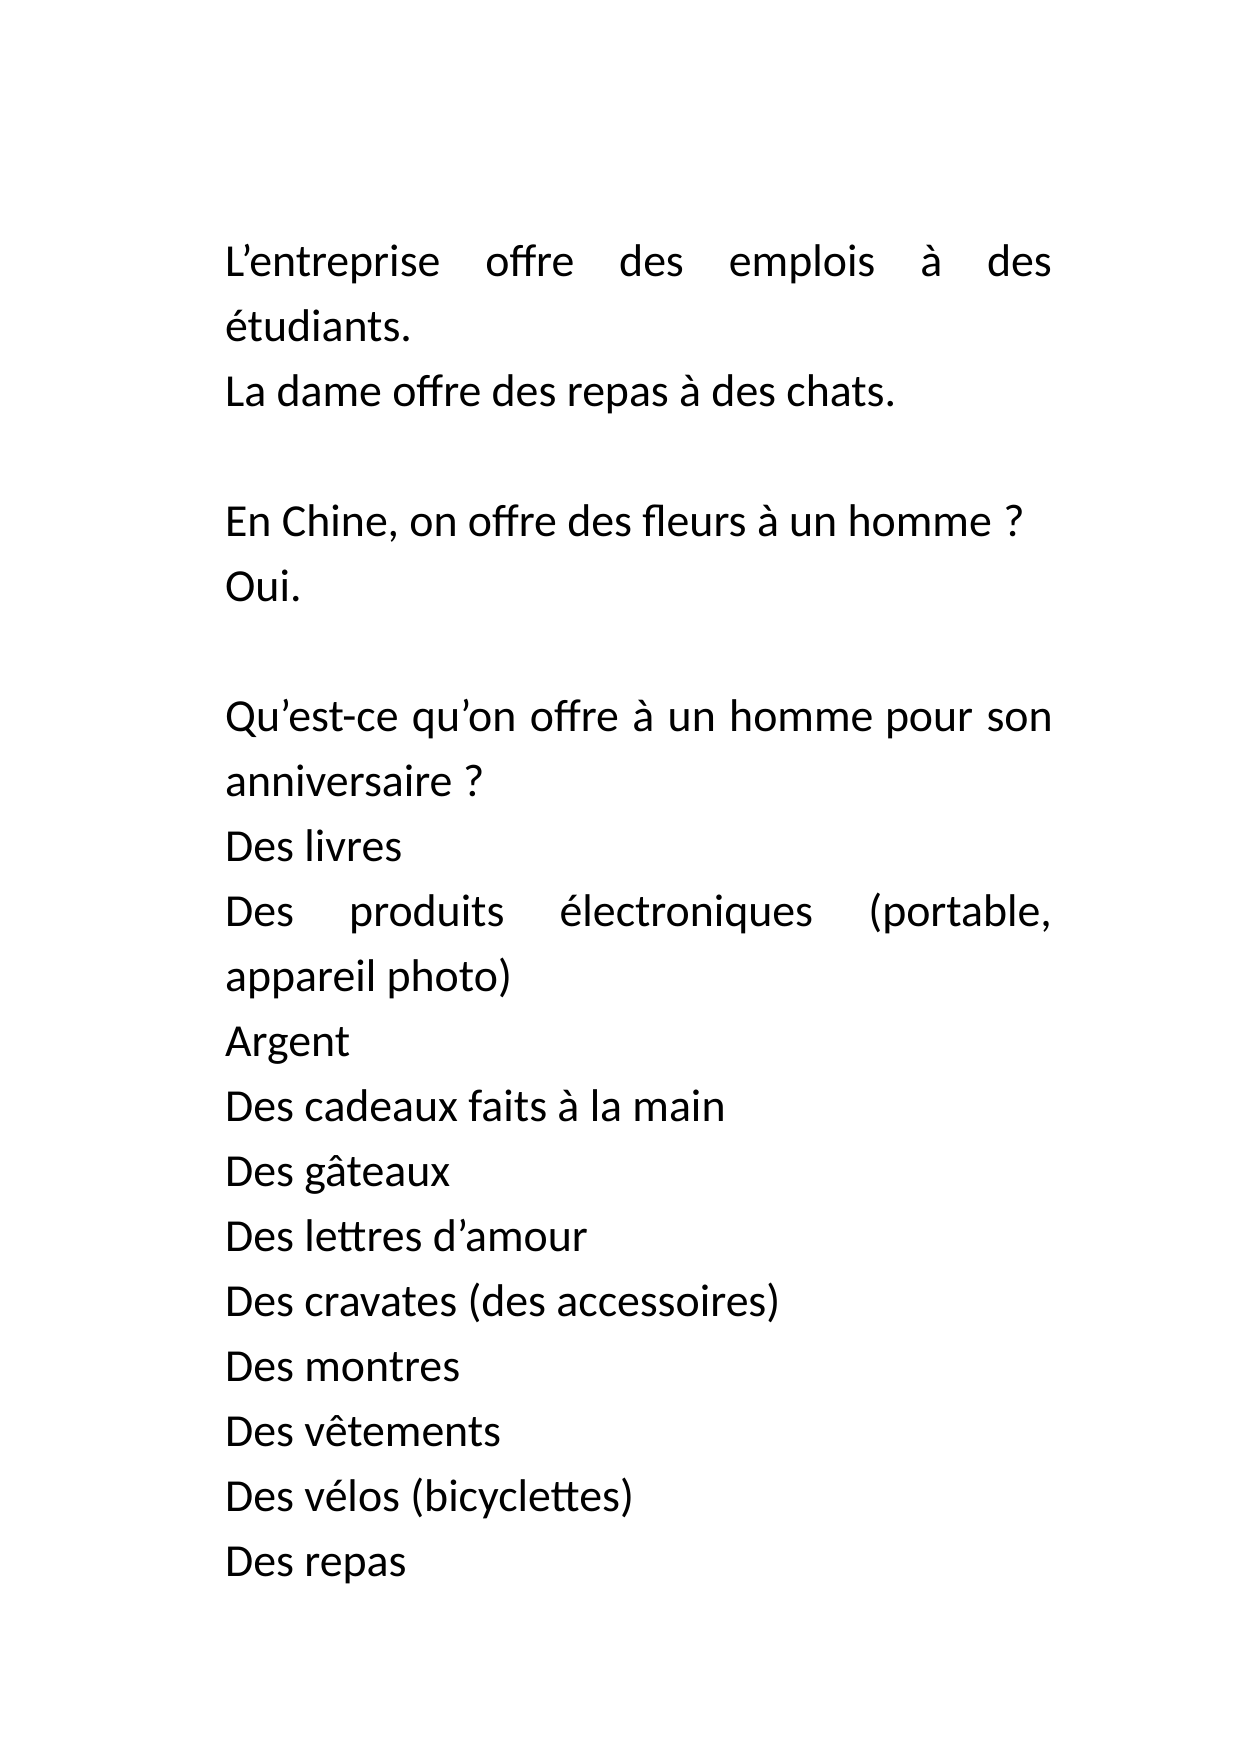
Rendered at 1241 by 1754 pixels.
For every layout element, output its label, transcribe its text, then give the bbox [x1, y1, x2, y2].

list Argent [225, 1007, 1053, 1072]
list Des vêtements [225, 1397, 1053, 1462]
list La dame offre des repas à des chats. [225, 357, 1053, 422]
list En Chine, on offre des fleurs à un homme ? [225, 487, 1053, 552]
list Des cravates (des accessoires) [225, 1267, 1053, 1332]
list Des lettres d’amour [225, 1202, 1053, 1267]
list Des montres [225, 1332, 1053, 1397]
list Des gâteaux [225, 1137, 1053, 1202]
list Oui. [225, 552, 1053, 617]
list Des vélos (bicyclettes) [225, 1462, 1053, 1527]
list Des produits électroniques (portable, appareil photo) [225, 877, 1053, 1007]
list Des livres [225, 812, 1053, 877]
list Des repas [225, 1527, 1053, 1592]
list Qu’est-ce qu’on offre à un homme pour son anniversaire ? [225, 682, 1053, 812]
list Des cadeaux faits à la main [225, 1072, 1053, 1137]
list L’entreprise offre des emplois à des étudiants. [225, 227, 1053, 357]
